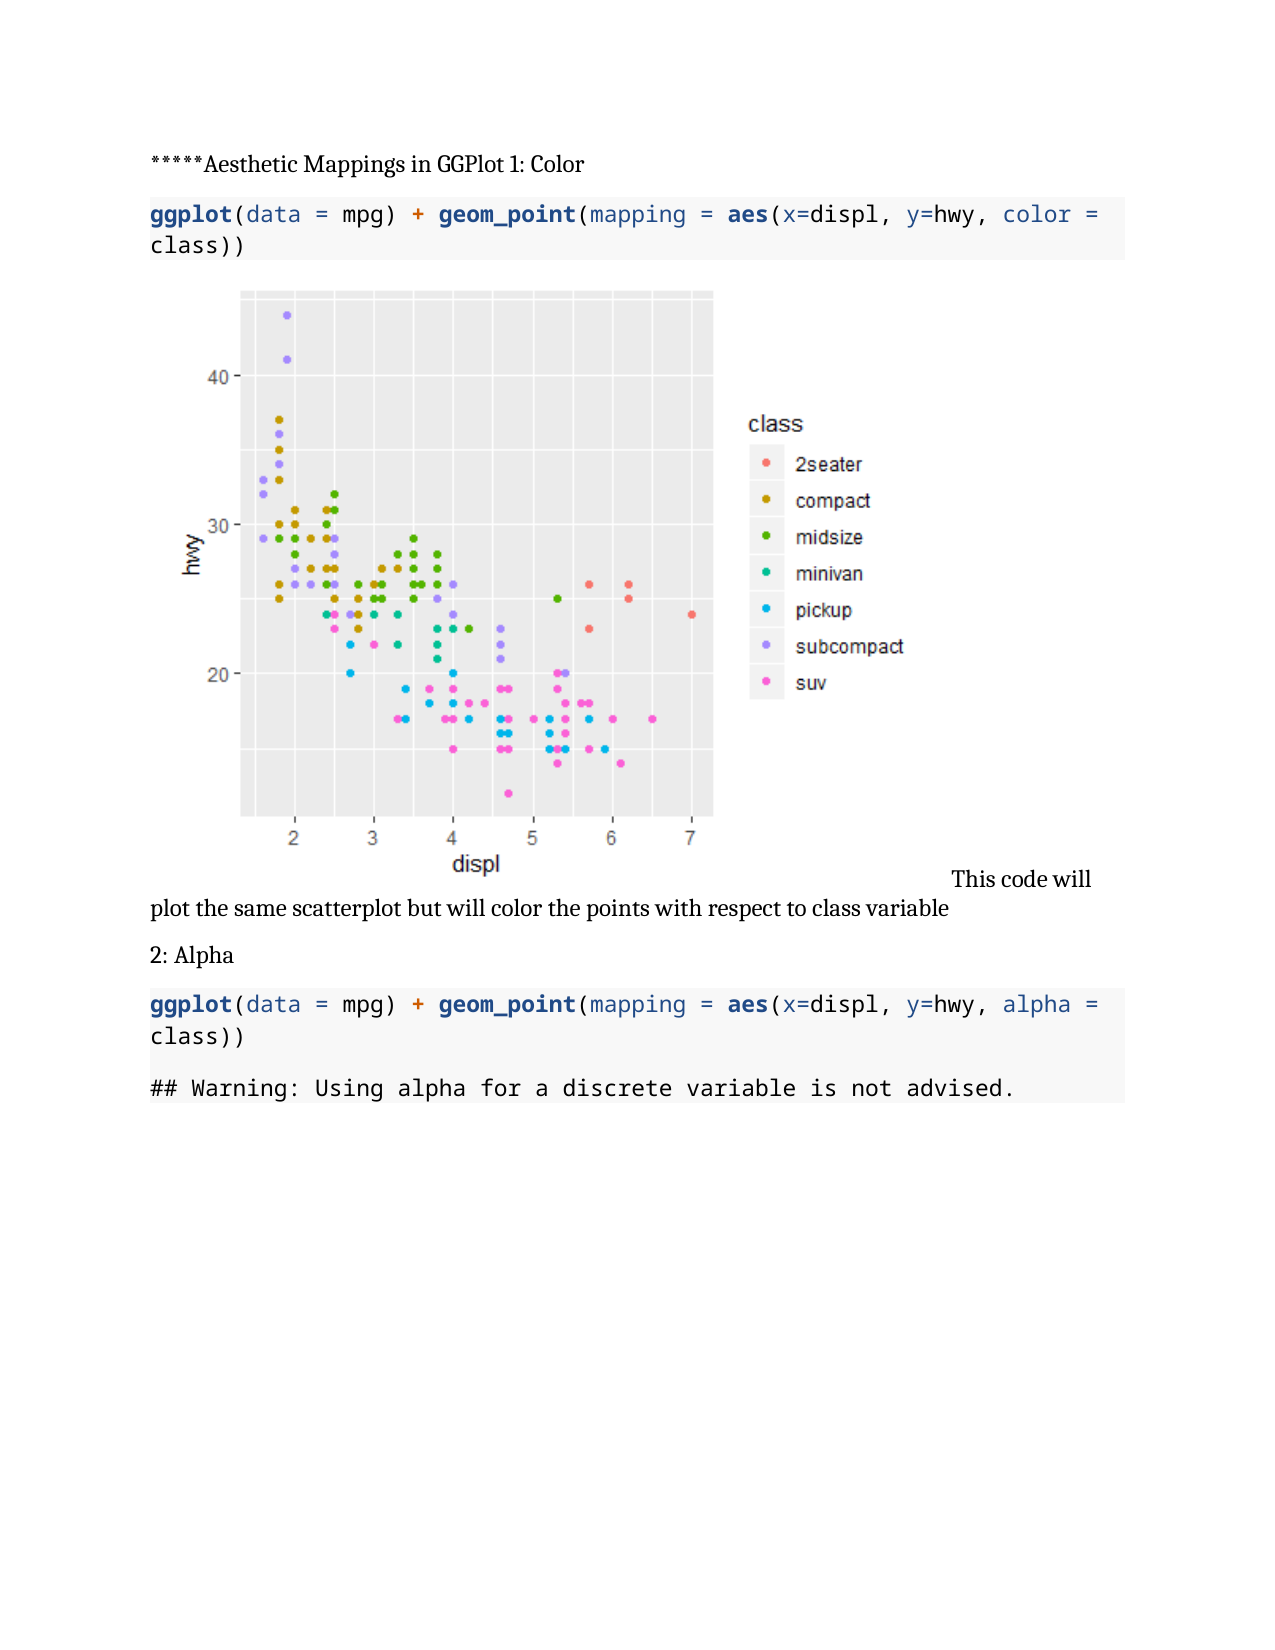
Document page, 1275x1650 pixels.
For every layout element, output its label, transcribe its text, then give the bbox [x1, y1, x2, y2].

text ggplot(data = mpg) + geom_point(mapping = aes(x=displ, y=hwy, color = class)) [150, 197, 1125, 260]
text ggplot(data = mpg) + geom_point(mapping = aes(x=displ, y=hwy, alpha = class)) [150, 988, 1125, 1051]
text ## Warning: Using alpha for a discrete variable is not advised. [150, 1072, 1125, 1103]
text 2: Alpha [150, 941, 1125, 970]
picture [168, 280, 927, 888]
text *****Aesthetic Mappings in GGPlot 1: Color [150, 150, 1125, 179]
